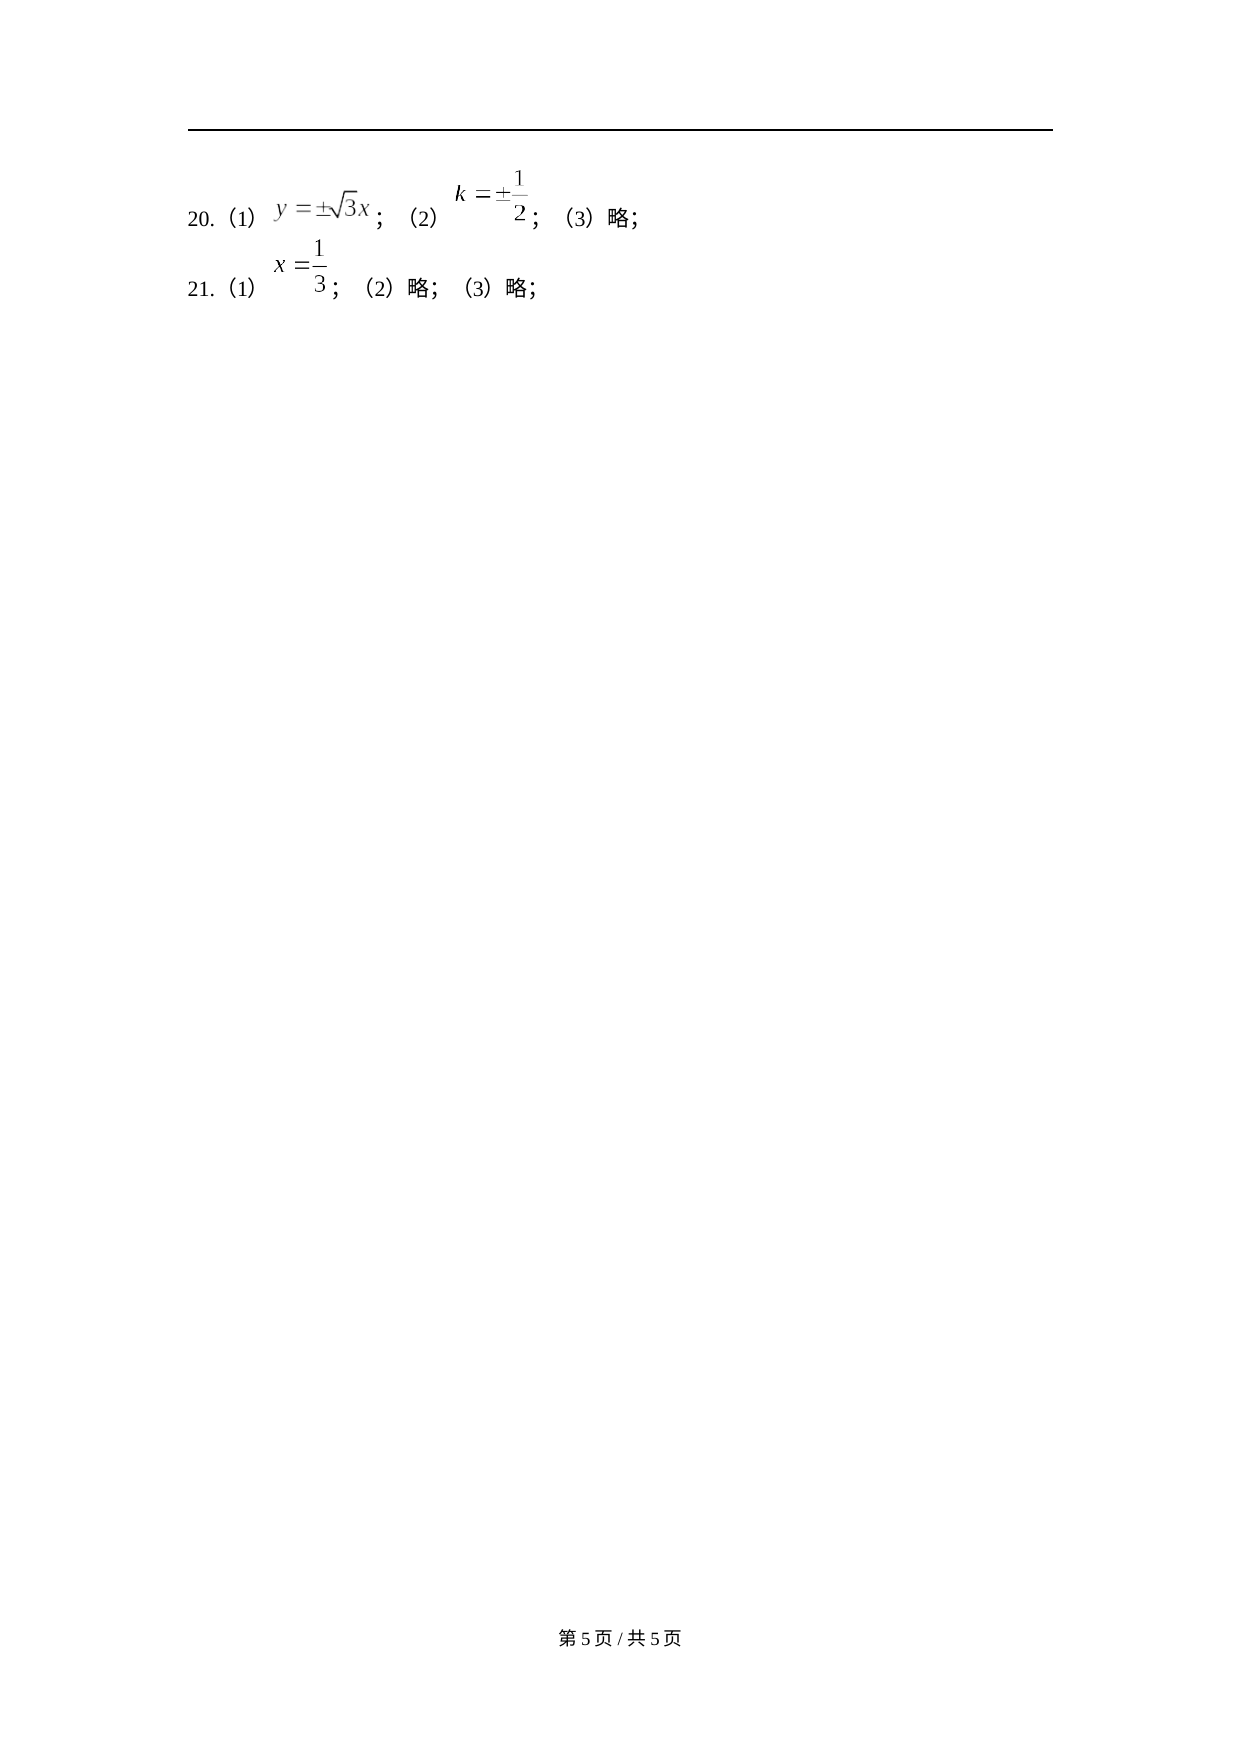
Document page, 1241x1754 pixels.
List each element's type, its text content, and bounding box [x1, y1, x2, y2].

text 20.（1）；（2）；（3）略； [187, 162, 1059, 232]
text 21.（1）；（2）略；（3）略； [187, 232, 1059, 303]
